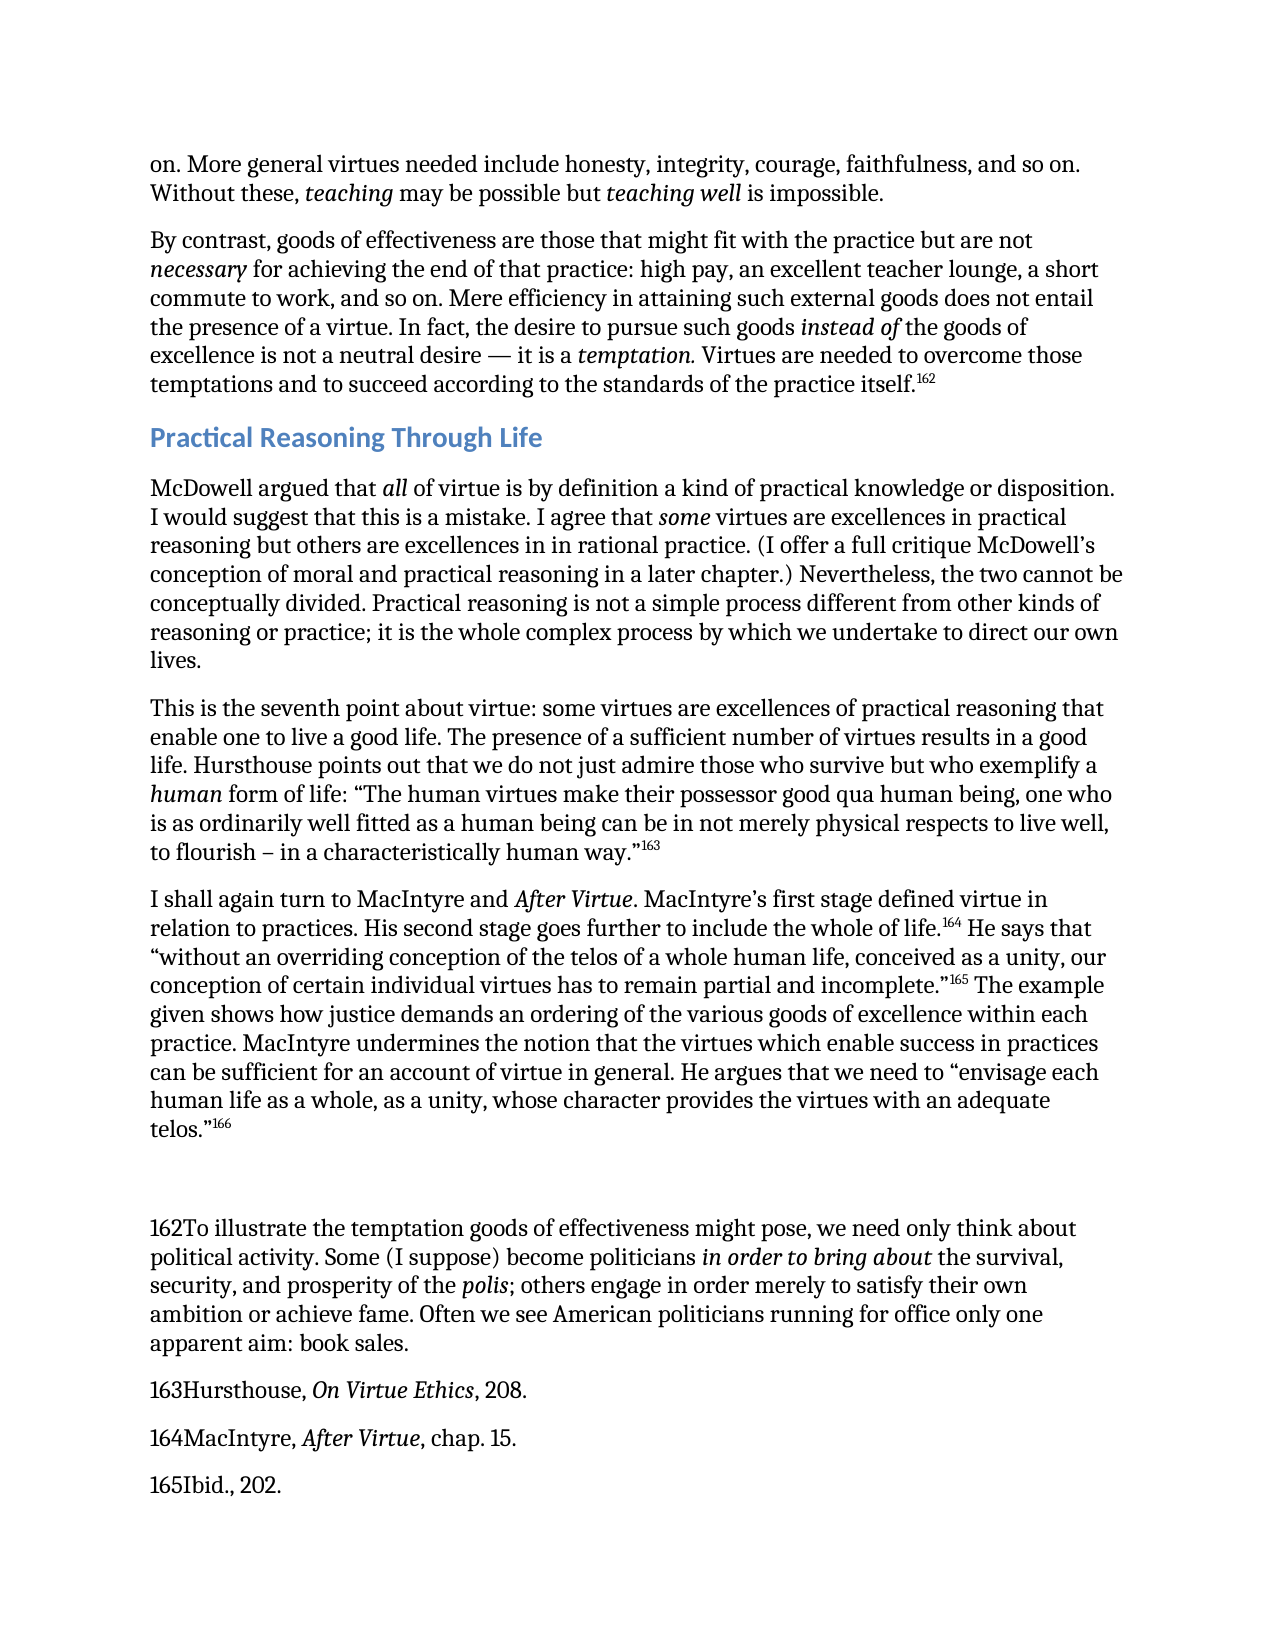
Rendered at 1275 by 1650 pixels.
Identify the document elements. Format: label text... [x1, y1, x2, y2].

subtitle Practical Reasoning Through Life [150, 419, 1125, 455]
text This is the seventh point about virtue: some virtues are excellences of practical reasoning that enable one to live a good life. The presence of a sufficient number of virtues results in a good life. Hursthouse points out that we do not just admire those who survive but who exemplify a human form of life: “The human virtues make their possessor good qua human being, one who is as ordinarily well fitted as a human being can be in not merely physical respects to live well, to flourish – in a characteristically human way.” [150, 694, 1125, 866]
text I shall again turn to MacIntyre and After Virtue. MacIntyre’s first stage defined virtue in relation to practices. His second stage goes further to include the whole of life. He says that “without an overriding conception of the telos of a whole human life, conceived as a unity, our conception of certain individual virtues has to remain partial and incomplete.” The example given shows how justice demands an ordering of the various goods of excellence within each practice. MacIntyre undermines the notion that the virtues which enable success in practices can be sufficient for an account of virtue in general. He argues that we need to “envisage each human life as a whole, as a unity, whose character provides the virtues with an adequate telos.” [150, 885, 1125, 1144]
text McDowell argued that all of virtue is by definition a kind of practical knowledge or disposition. I would suggest that this is a mistake. I agree that some virtues are excellences in practical reasoning but others are excellences in in rational practice. (I offer a full critique McDowell’s conception of moral and practical reasoning in a later chapter.) Nevertheless, the two cannot be conceptually divided. Practical reasoning is not a simple process different from other kinds of reasoning or practice; it is the whole complex process by which we undertake to direct our own lives. [150, 474, 1125, 675]
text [150, 150, 1125, 207]
text By contrast, goods of effectiveness are those that might fit with the practice but are not necessary for achieving the end of that practice: high pay, an excellent teacher lounge, a short commute to work, and so on. Mere efficiency in attaining such external goods does not entail the presence of a virtue. In fact, the desire to pursue such goods instead of the goods of excellence is not a neutral desire — it is a temptation. Virtues are needed to overcome those temptations and to succeed according to the standards of the practice itself. [150, 226, 1125, 399]
